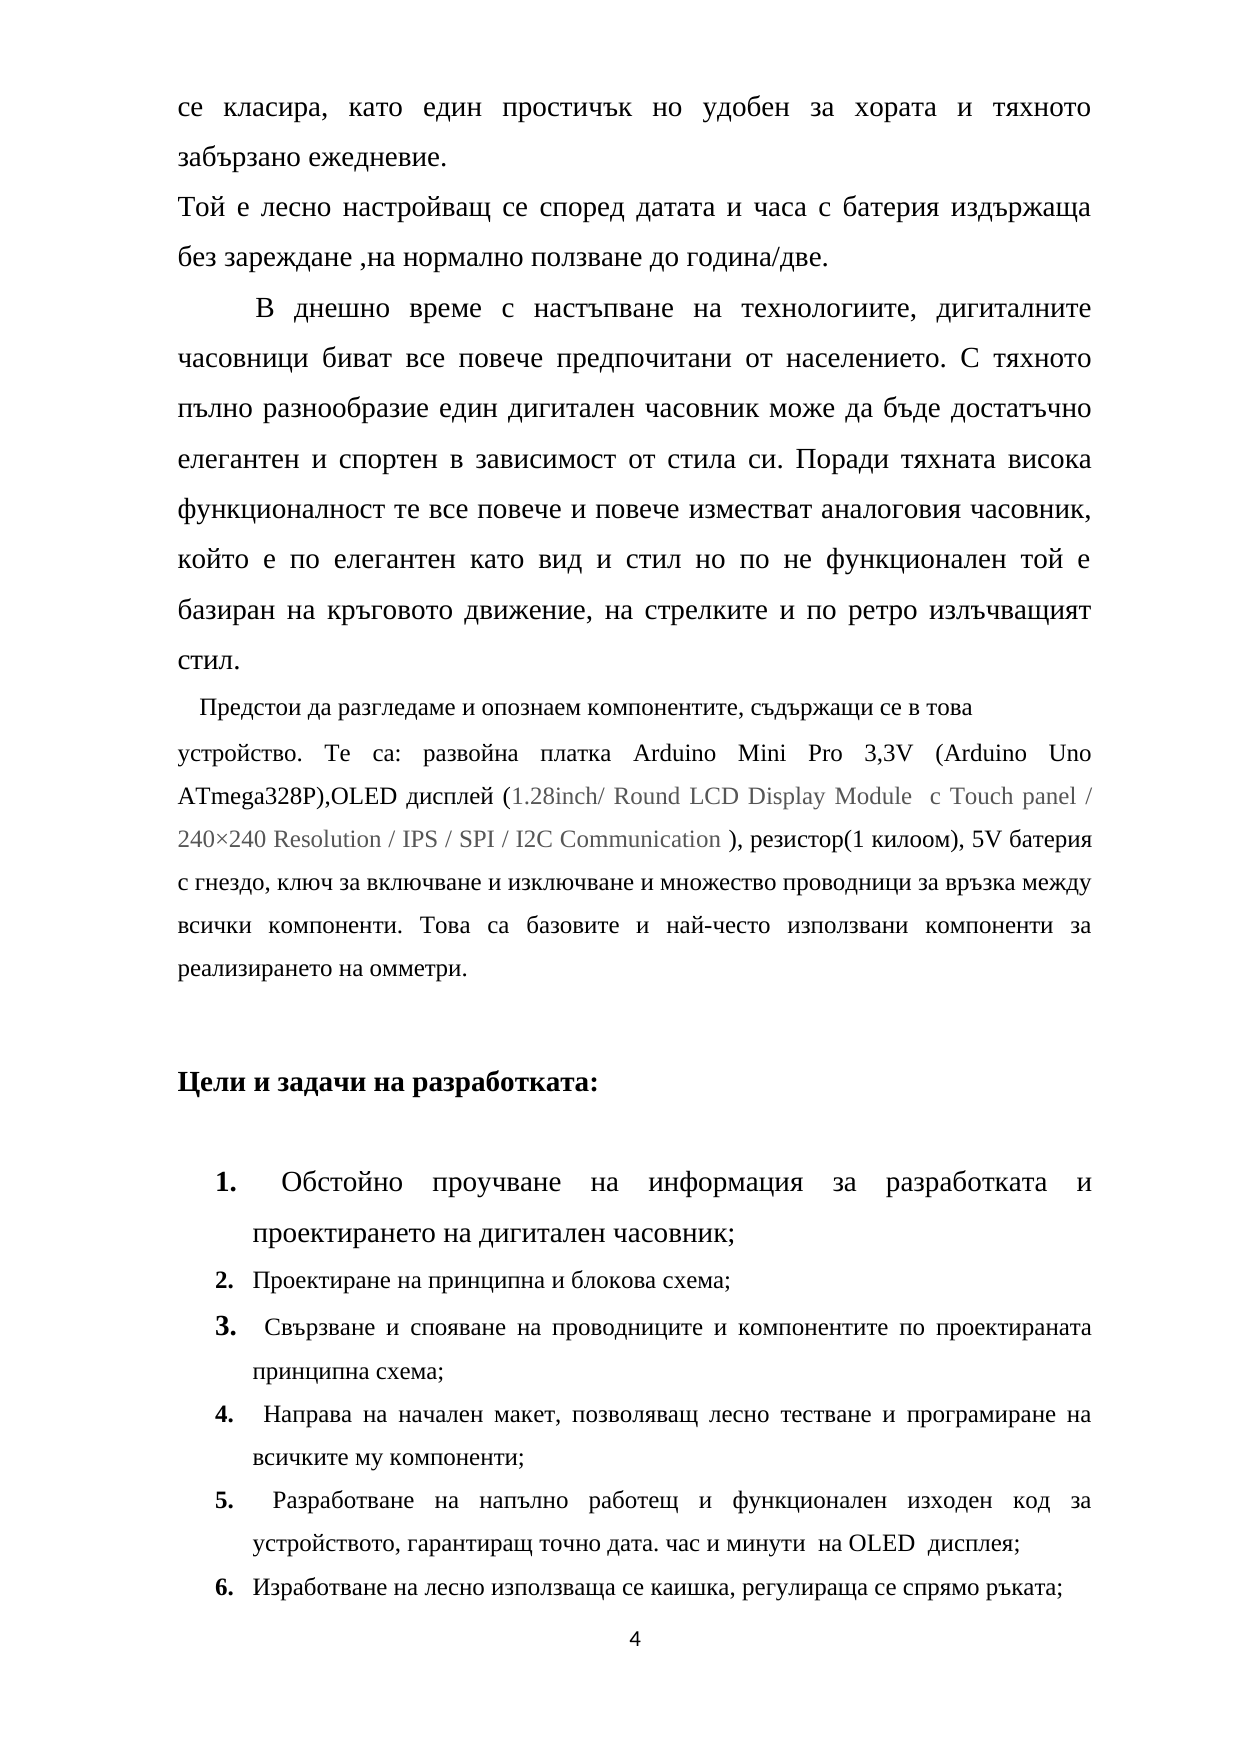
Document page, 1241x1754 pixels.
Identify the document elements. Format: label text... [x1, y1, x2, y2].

text Той е лесно настройващ се според датата и часа с батерия издържаща без зареждане ,на нормално ползване до година/две. [177, 189, 1092, 273]
list Свързване и спояване на проводниците и компонентите по проектираната принципна схема; [215, 1308, 1092, 1385]
list Обстойно проучване на информация за разработката и проектирането на дигитален часовник; [215, 1164, 1092, 1248]
text устройство. Те са: развойна платка Arduino Mini Pro 3,3V (Arduino Uno ATmega328P),OLED дисплей (1.28inch/ Round LCD Display Module с Touch panel / 240×240 Resolution / IPS / SPI / I2C Communication ), резистор(1 килоом), 5V батерия с гнездо, ключ за включване и изключване и множество проводници за връзка между всички компоненти. Това са базовите и най-често използвани компоненти за реализирането на омметри. [177, 738, 1092, 982]
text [177, 89, 1092, 172]
text Предстои да разгледаме и опознаем компонентите, съдържащи се в това [177, 692, 1092, 721]
text В днешно време с настъпване на технологиите, дигиталните часовници биват все повече предпочитани от населението. С тяхното пълно разнообразие един дигитален часовник може да бъде достатъчно елегантен и спортен в зависимост от стила си. Поради тяхната висока функционалност те все повече и повече изместват аналоговия часовник, който е по елегантен като вид и стил но по не функционален той е базиран на кръговото движение, на стрелките и по ретро излъчващият стил. [177, 290, 1092, 676]
list Направа на начален макет, позволяващ лесно тестване и програмиране на всичките му компоненти; [215, 1399, 1092, 1471]
list Проектиране на принципна и блокова схема; [215, 1265, 1092, 1294]
text Цели и задачи на разработката: [177, 1064, 1092, 1097]
list Разработване на напълно работещ и функционален изходен код за устройството, гарантиращ точно дата. час и минути на OLED дисплея; [215, 1485, 1092, 1557]
list Изработване на лесно използваща се каишка, регулираща се спрямо ръката; [215, 1572, 1092, 1600]
